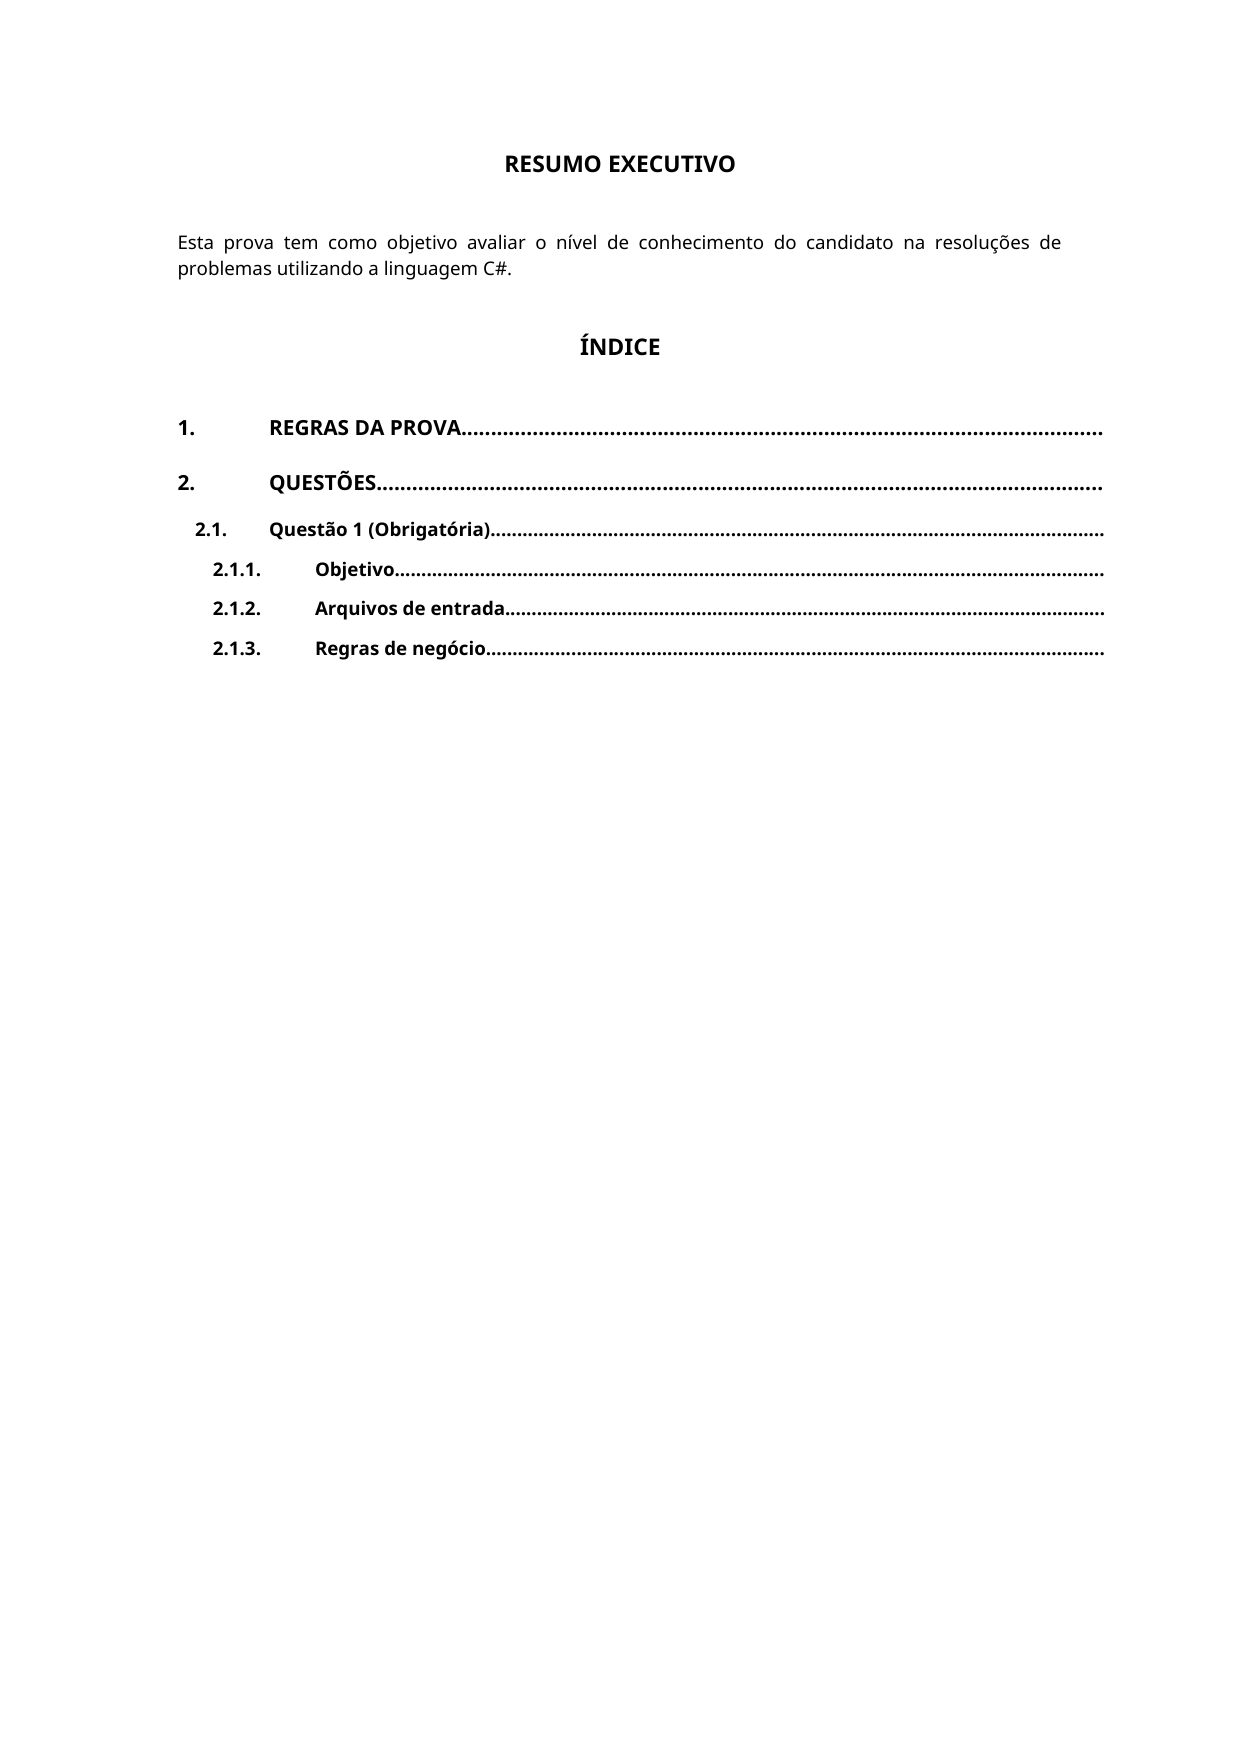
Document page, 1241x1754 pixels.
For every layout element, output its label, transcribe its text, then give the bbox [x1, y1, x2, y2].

text RESUMO EXECUTIVO [177, 148, 1063, 179]
text ÍNDICE [177, 331, 1063, 362]
text Esta prova tem como objetivo avaliar o nível de conhecimento do candidato na resoluções de problemas utilizando a linguagem C#. [177, 229, 1063, 280]
text 2.1.2. Arquivos de entrada 2 [213, 596, 1063, 621]
text 2. QUESTÕES 2 [177, 468, 1063, 496]
text 2.1. Questão 1 (Obrigatória) 2 [195, 517, 1063, 542]
text 2.1.3. Regras de negócio 2 [213, 635, 1063, 661]
text 1. REGRAS DA PROVA 2 [177, 413, 1063, 441]
text 2.1.1. Objetivo 2 [213, 556, 1063, 582]
